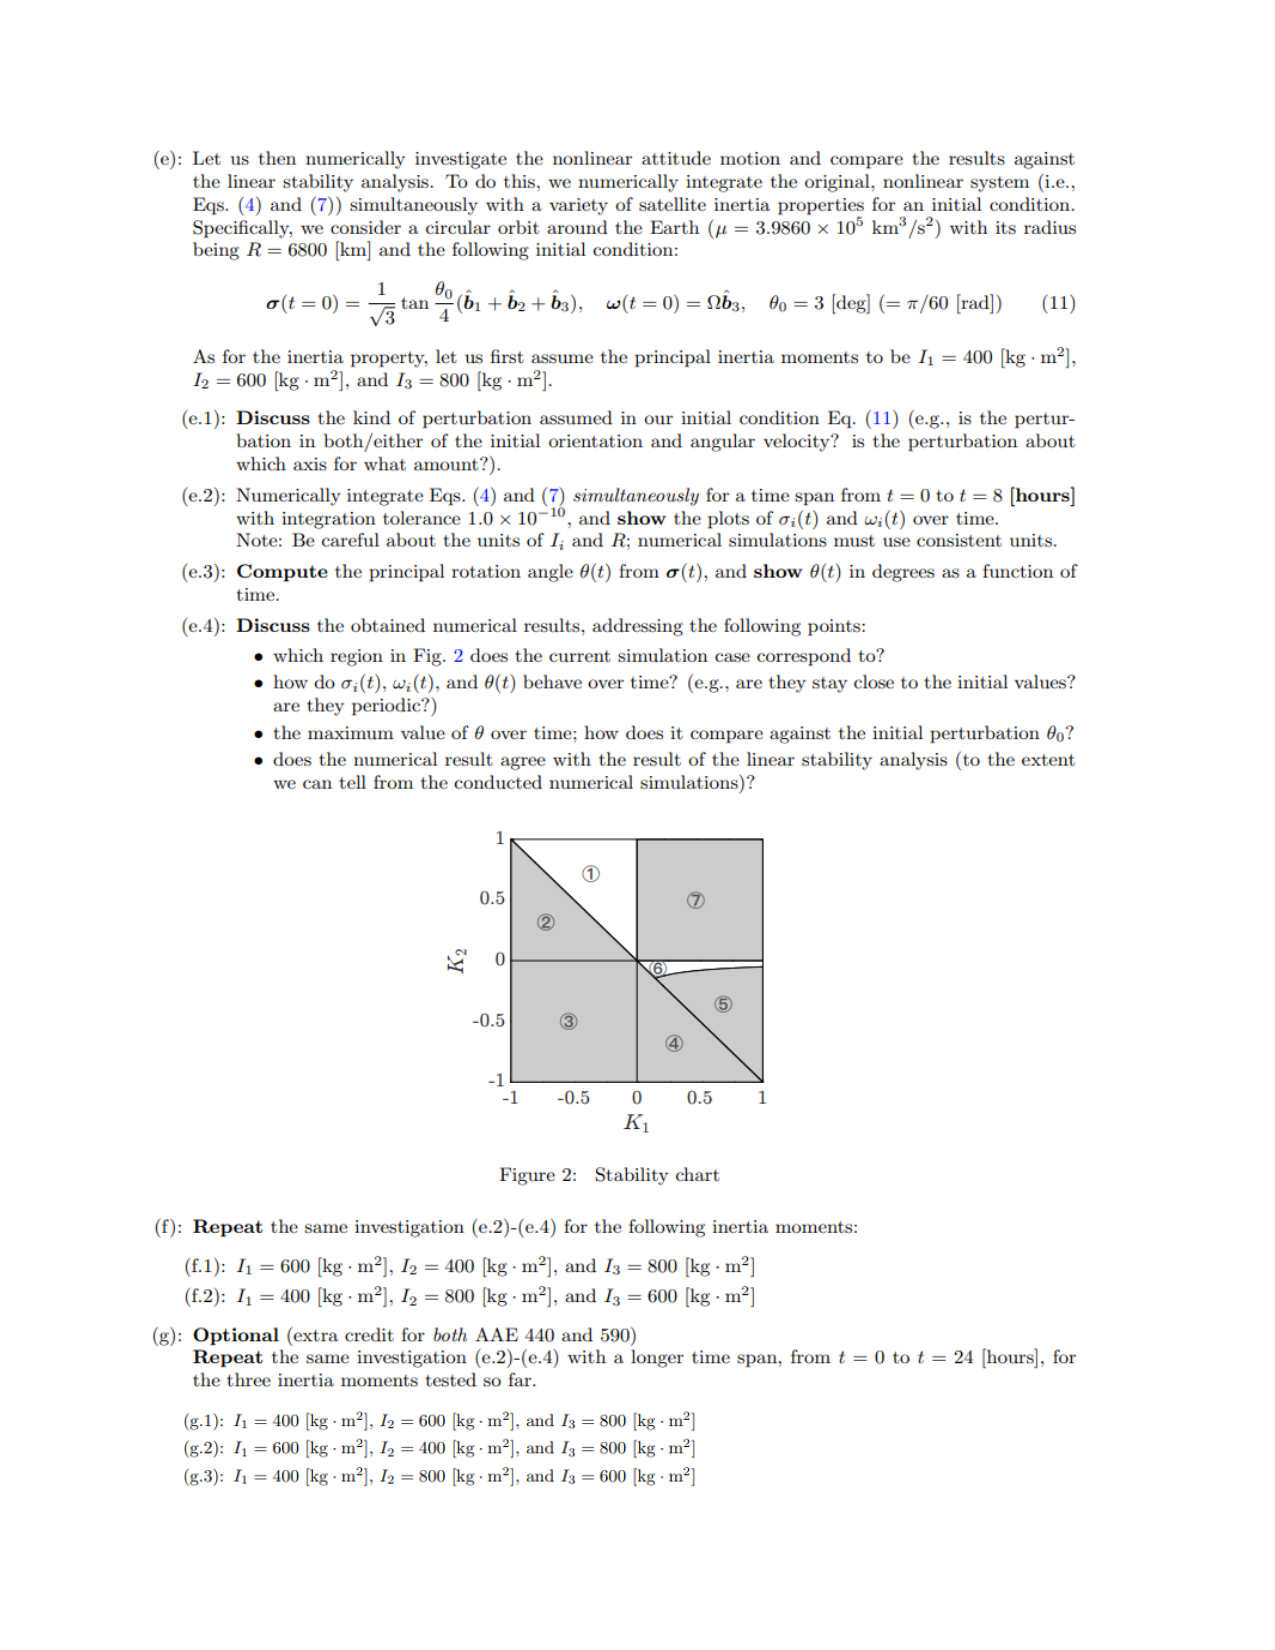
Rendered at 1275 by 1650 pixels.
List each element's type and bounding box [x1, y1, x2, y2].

picture [150, 1409, 981, 1491]
picture [150, 150, 1083, 1391]
